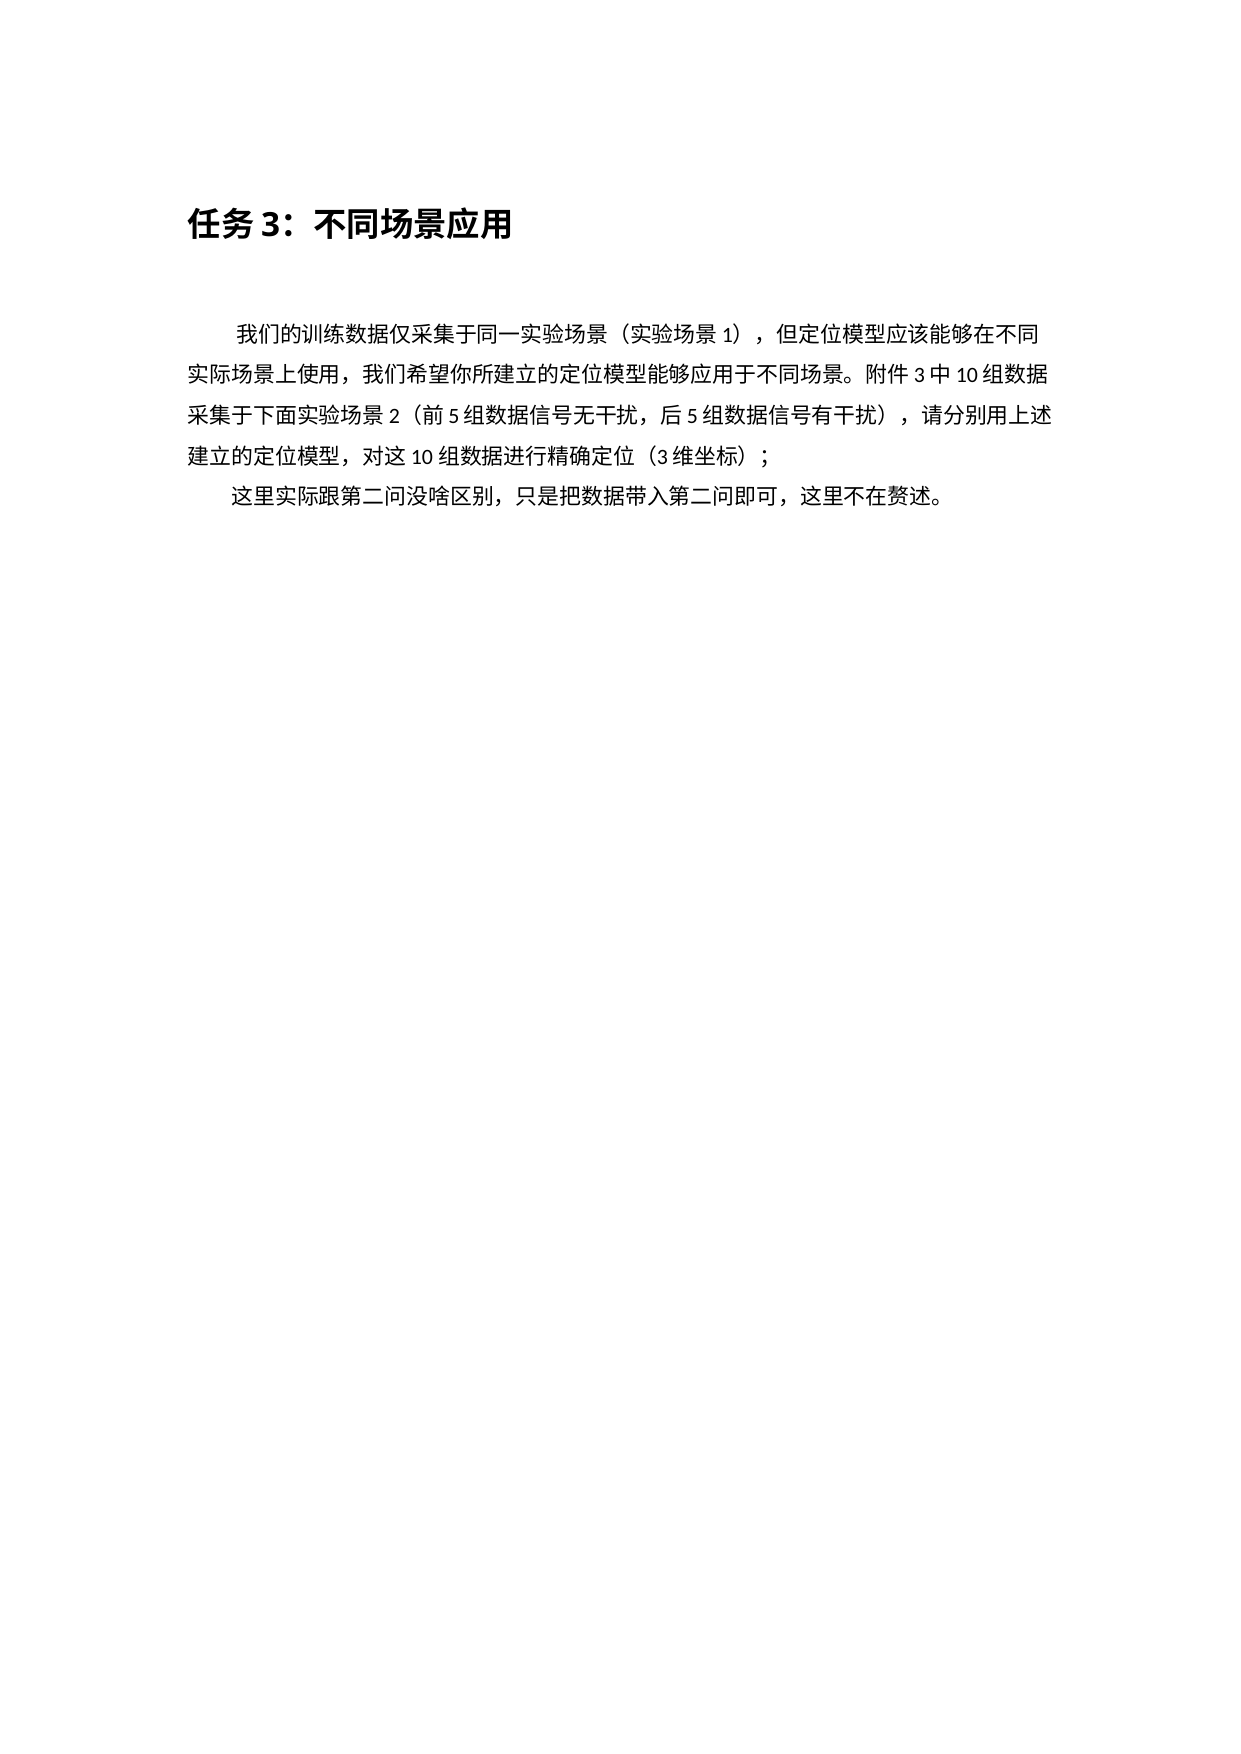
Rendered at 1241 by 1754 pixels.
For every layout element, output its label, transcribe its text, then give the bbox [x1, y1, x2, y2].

text 这里实际跟第二问没啥区别，只是把数据带入第二问即可，这里不在赘述。 [187, 479, 1053, 511]
text 我们的训练数据仅采集于同一实验场景（实验场景1），但定位模型应该能够在不同实际场景上使用，我们希望你所建立的定位模型能够应用于不同场景。附件3中10组数据采集于下面实验场景2（前5组数据信号无干扰，后5组数据信号有干扰），请分别用上述建立的定位模型，对这10 组数据进行精确定位（3维坐标）； [187, 316, 1053, 471]
subtitle 任务3：不同场景应用 [187, 189, 1053, 254]
